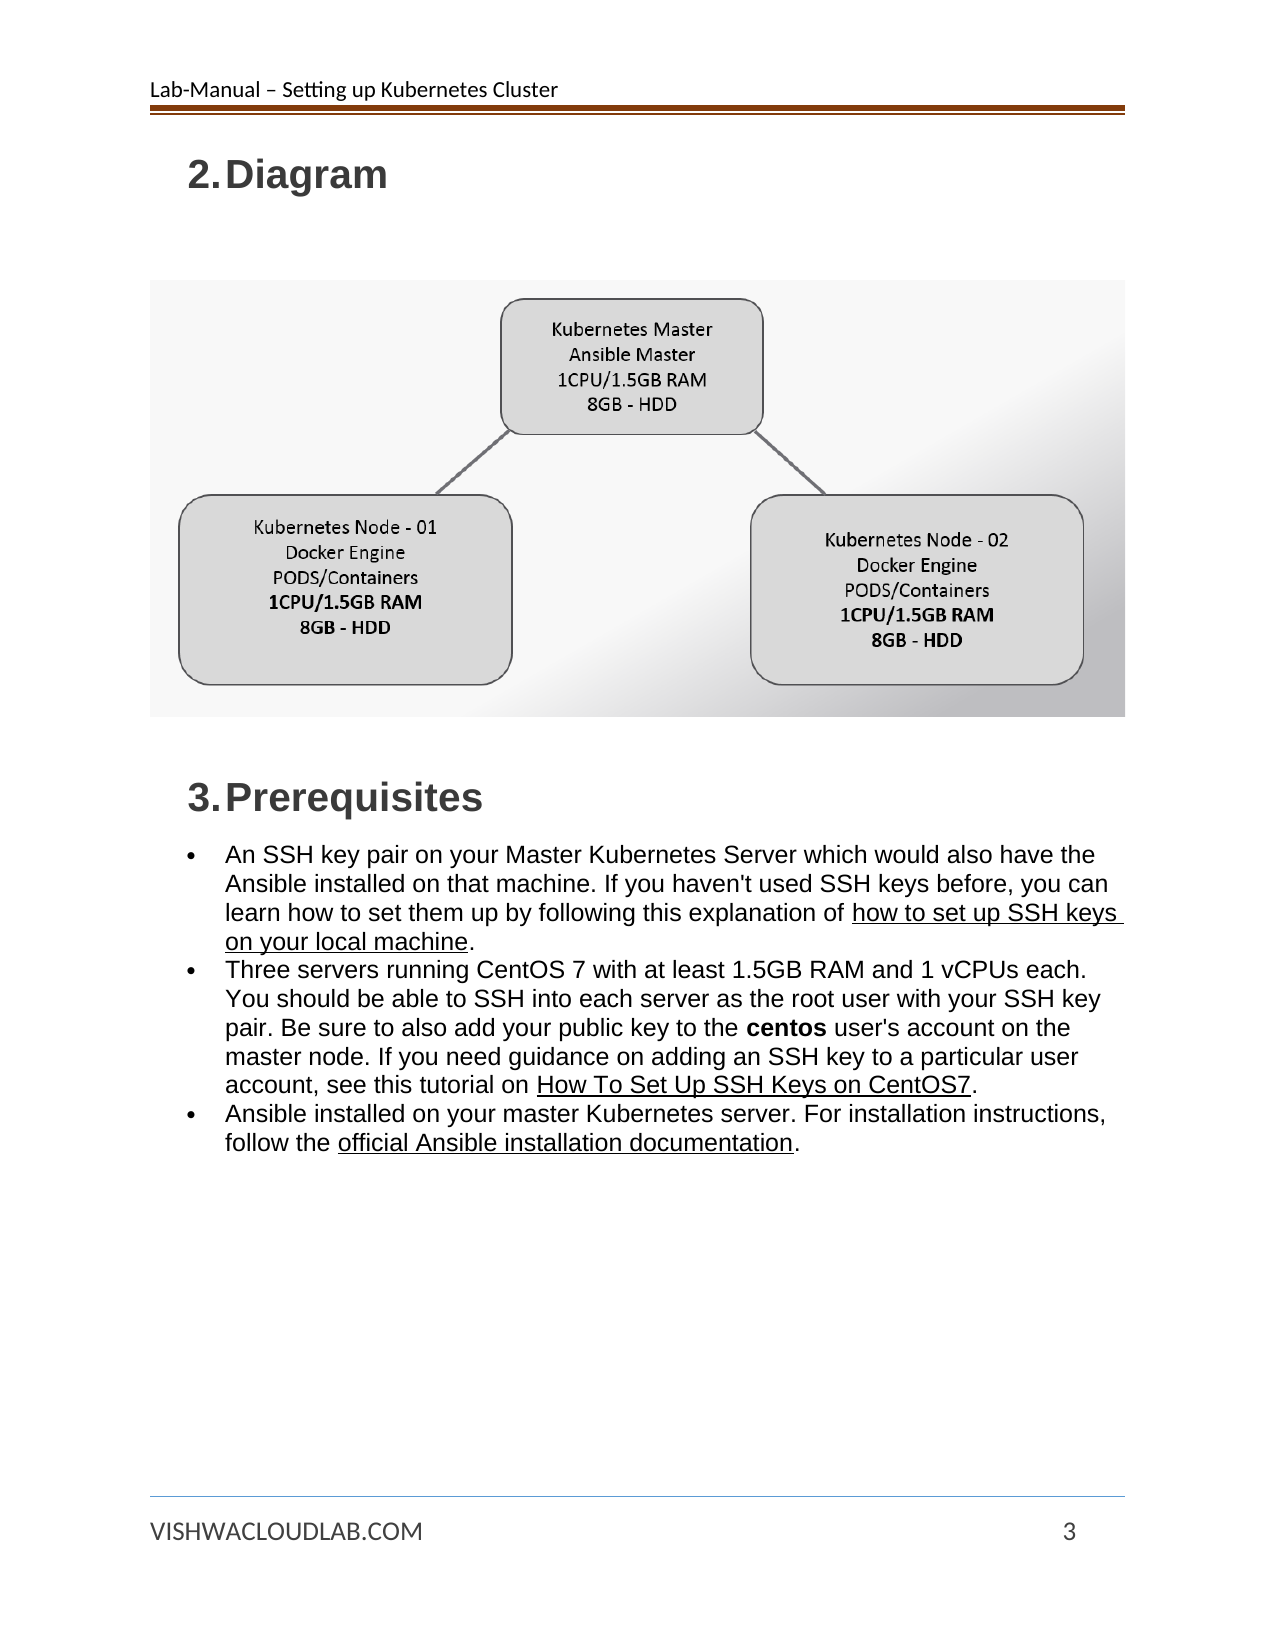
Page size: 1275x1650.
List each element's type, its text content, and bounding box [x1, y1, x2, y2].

subtitle Prerequisites [187, 773, 1125, 819]
list An SSH key pair on your Master Kubernetes Server which would also have the Ansible installed on that machine. If you haven't used SSH keys before, you can learn how to set them up by following this explanation of how to set up SSH keys on your local machine. [187, 840, 1125, 955]
subtitle Diagram [187, 150, 1125, 197]
picture [150, 280, 1125, 717]
list Three servers running CentOS 7 with at least 1.5GB RAM and 1 vCPUs each. You should be able to SSH into each server as the root user with your SSH key pair. Be sure to also add your public key to the centos user's account on the master node. If you need guidance on adding an SSH key to a particular user account, see this tutorial on How To Set Up SSH Keys on CentOS7. [187, 955, 1125, 1099]
list Ansible installed on your master Kubernetes server. For installation instructions, follow the official Ansible installation documentation. [187, 1099, 1125, 1157]
